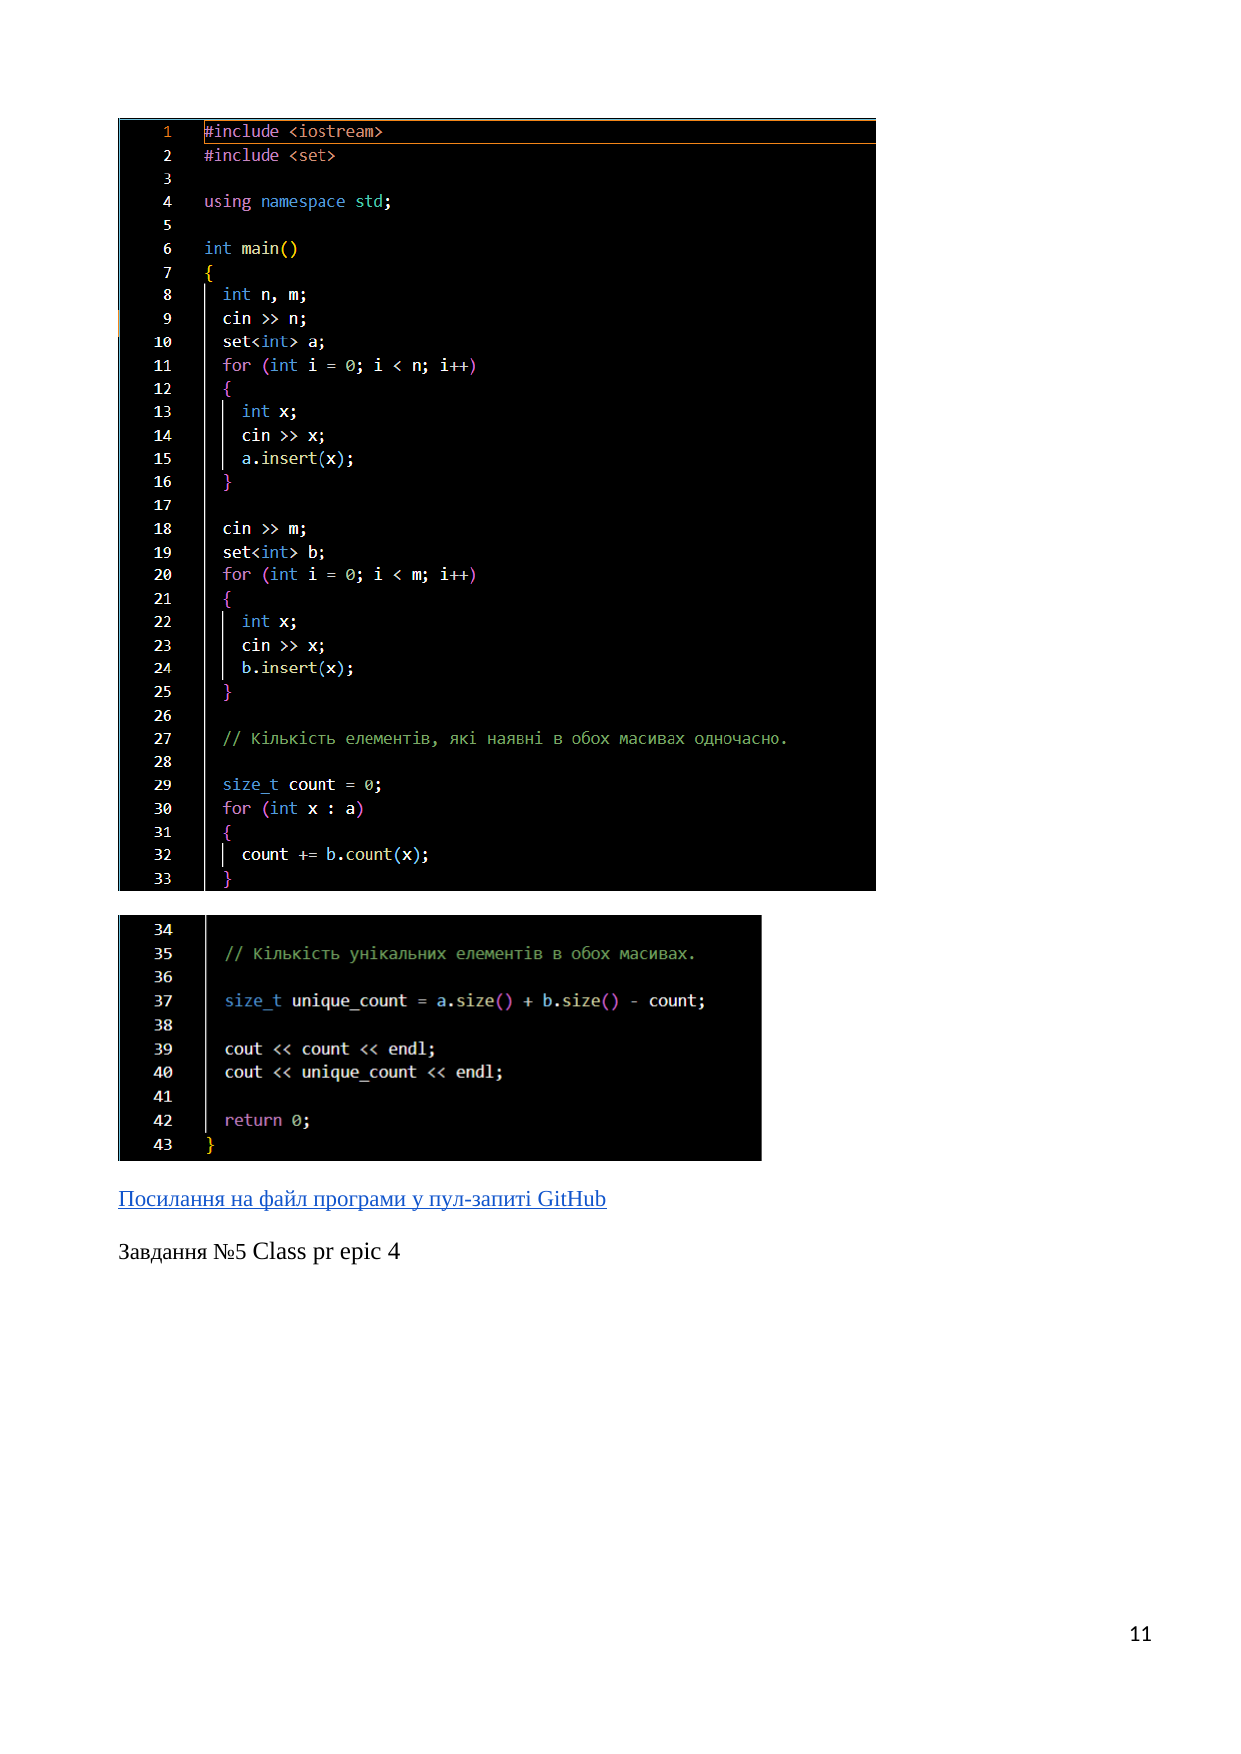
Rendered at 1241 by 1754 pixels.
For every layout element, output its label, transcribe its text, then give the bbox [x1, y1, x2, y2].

text Завдання №5 Class pr epic 4 [118, 1236, 1152, 1265]
text Посилання на файл програми у пул-запиті GitHub [118, 1185, 1152, 1212]
picture [118, 915, 762, 1161]
picture [118, 118, 876, 891]
